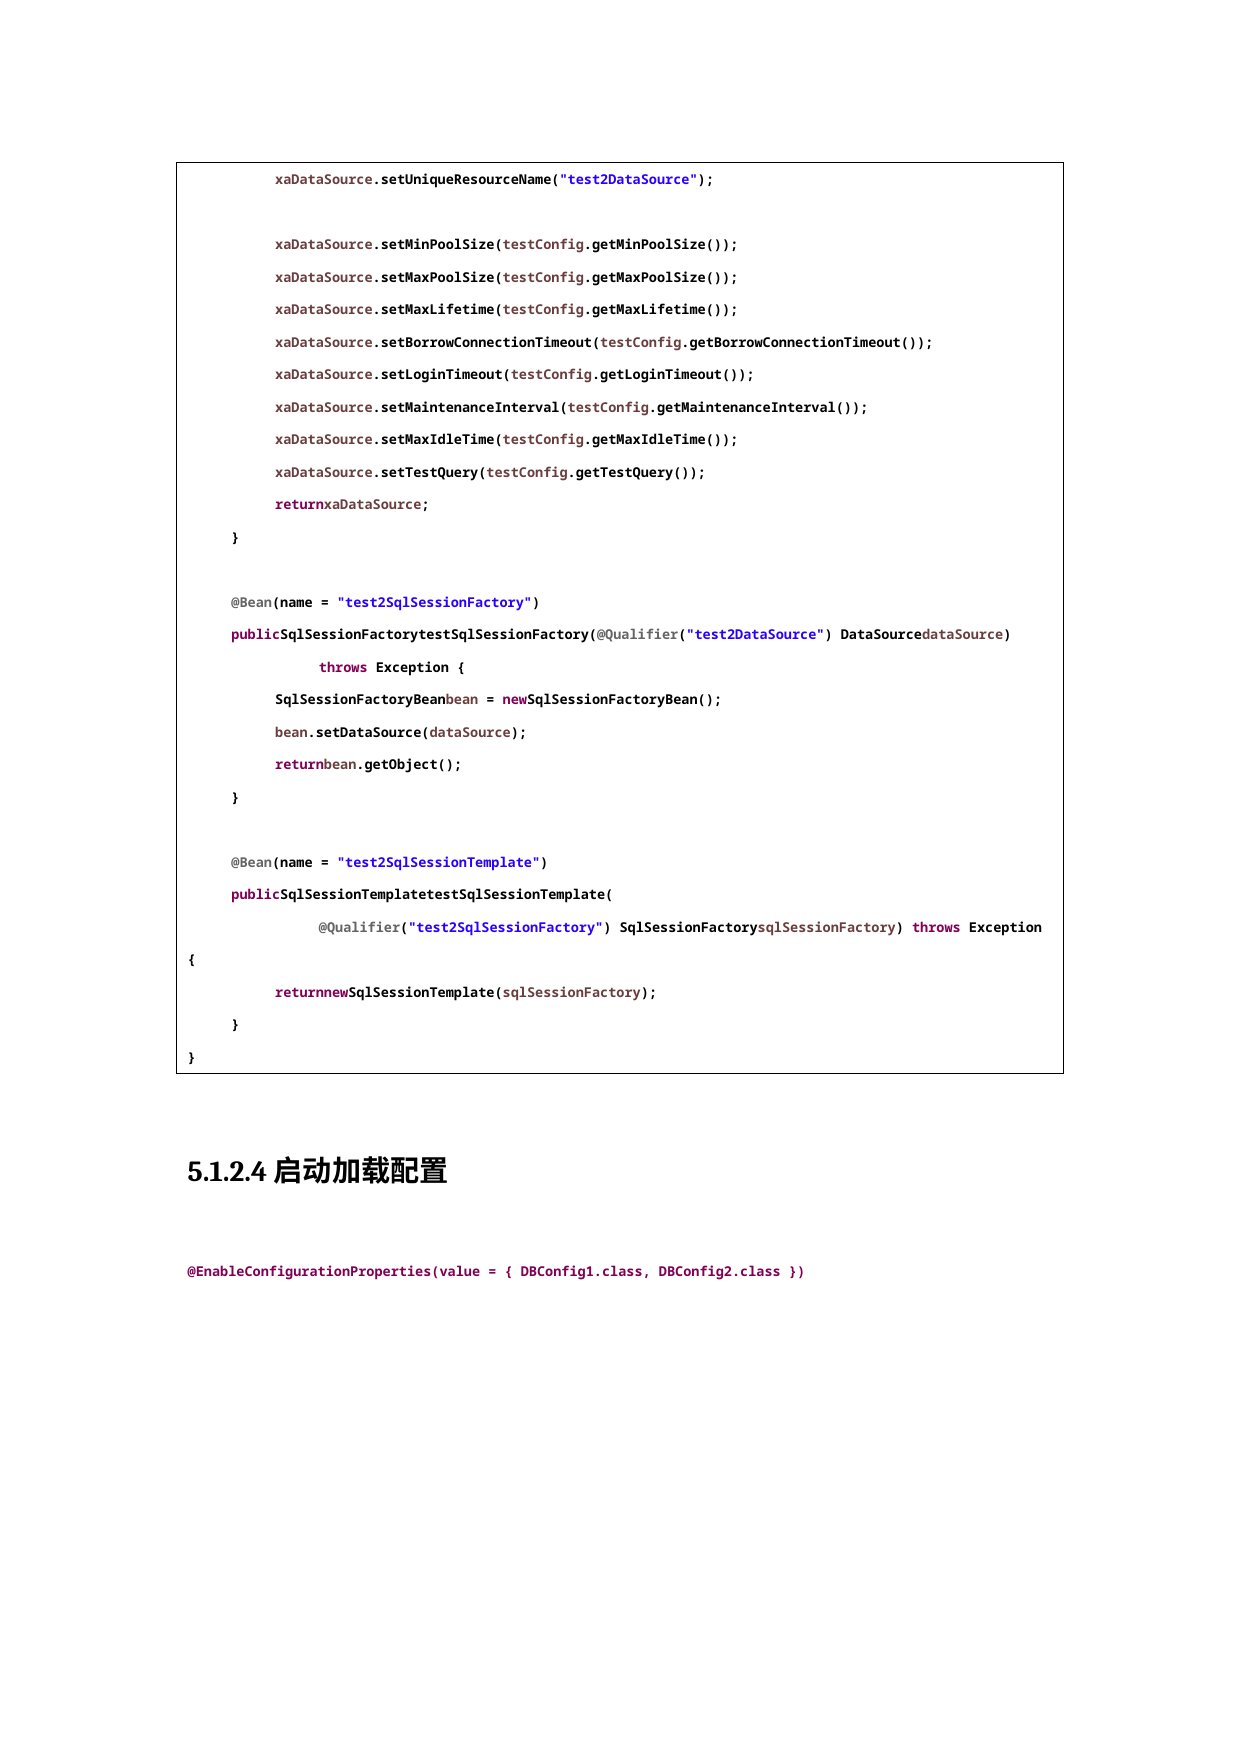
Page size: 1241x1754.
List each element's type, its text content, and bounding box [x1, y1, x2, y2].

subtitle 5.1.2.4 启动加载配置 [187, 1136, 1053, 1201]
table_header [177, 163, 1063, 1073]
text @EnableConfigurationProperties(value = { DBConfig1.class, DBConfig2.class }) [187, 1254, 1053, 1287]
